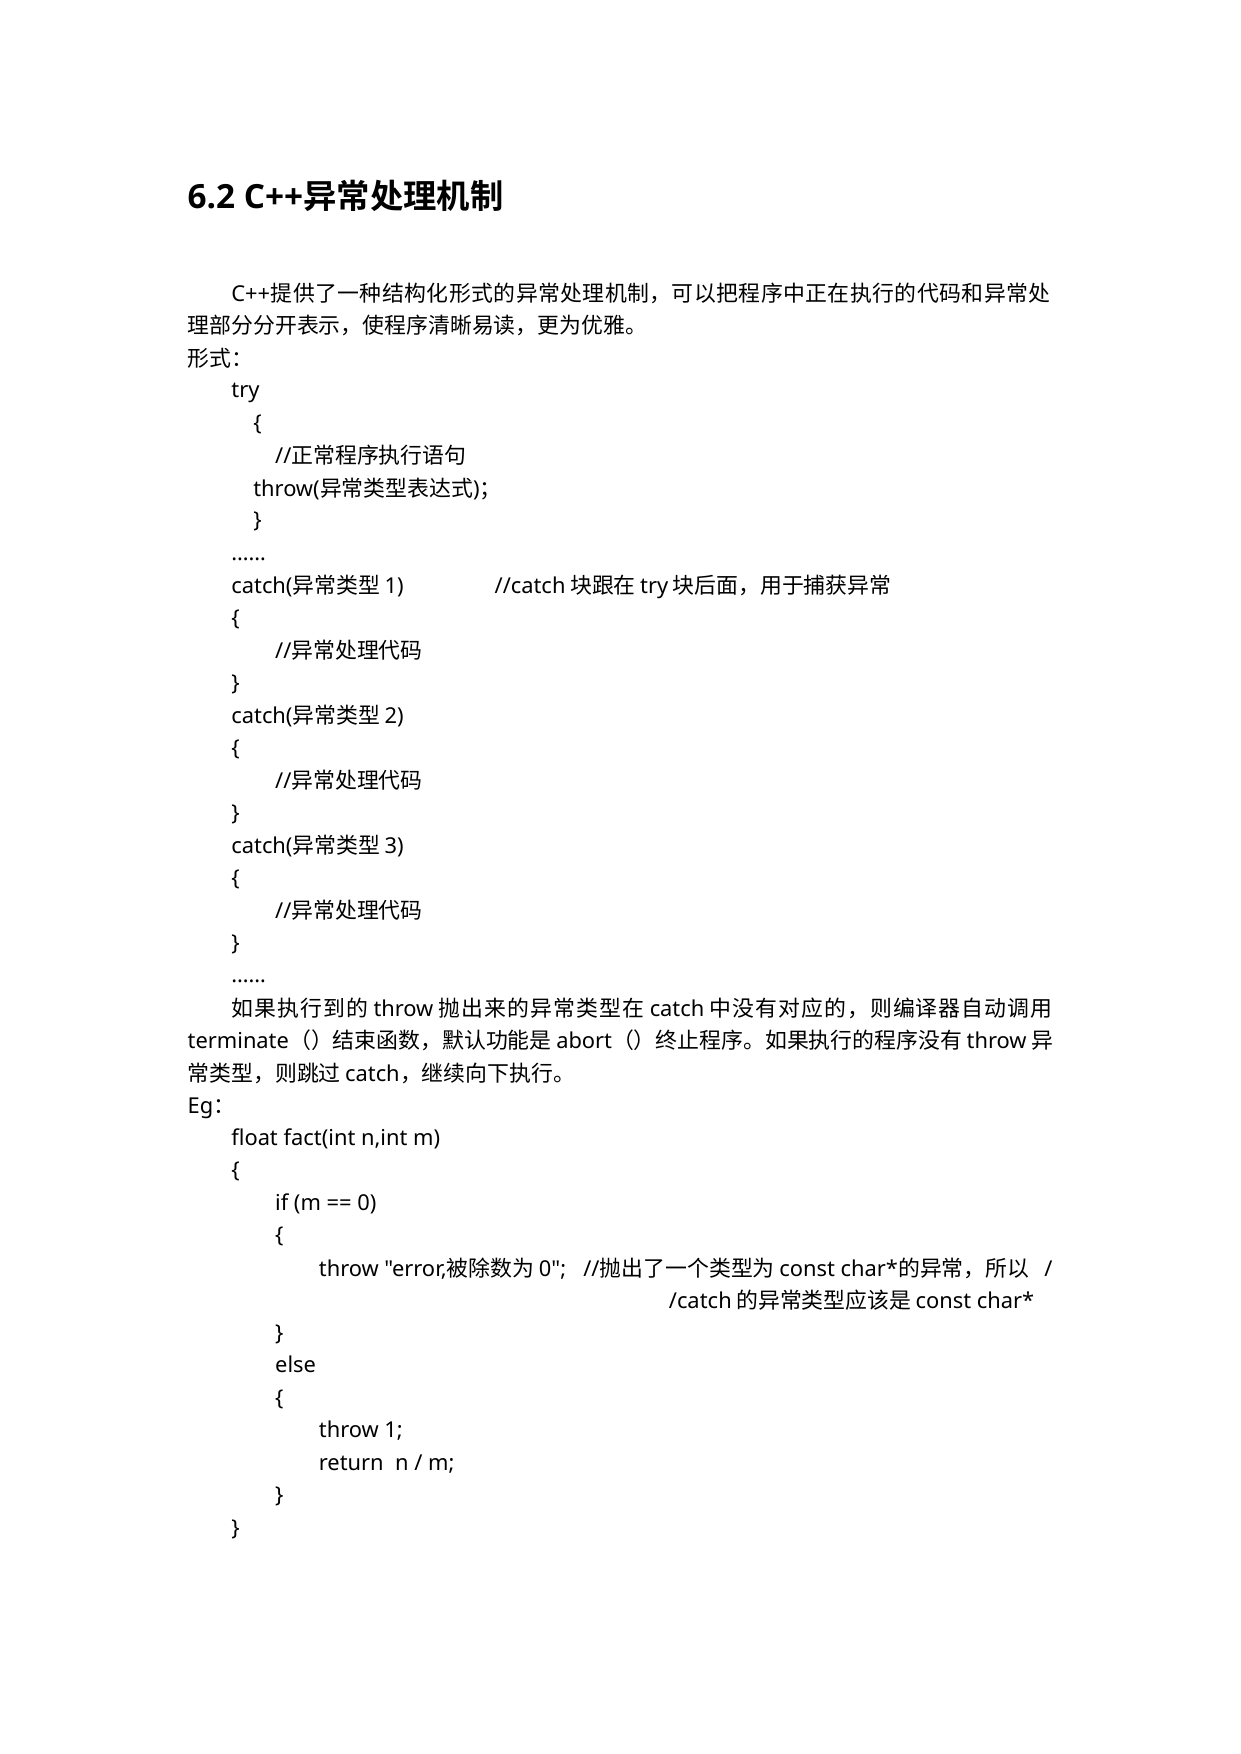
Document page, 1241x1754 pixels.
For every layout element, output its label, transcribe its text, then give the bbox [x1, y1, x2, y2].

text } [231, 665, 1053, 698]
text C++提供了一种结构化形式的异常处理机制，可以把程序中正在执行的代码和异常处理部分分开表示，使程序清晰易读，更为优雅。 [187, 275, 1053, 340]
text 如果执行到的throw抛出来的异常类型在catch中没有对应的，则编译器自动调用terminate（）结束函数，默认功能是abort（）终止程序。如果执行的程序没有throw异常类型，则跳过catch，继续向下执行。 [187, 990, 1053, 1088]
text Eg： [187, 1088, 1053, 1120]
text throw "error,被除数为0"; //抛出了一个类型为const char*的异常，所以 //catch的异常类型应该是const char* [319, 1250, 1053, 1315]
text //异常处理代码 [231, 763, 1053, 795]
text …… [231, 958, 1053, 990]
text throw 1; [231, 1413, 1053, 1445]
text …… [231, 535, 1053, 568]
text float fact(int n,int m) [231, 1120, 1053, 1153]
text } [253, 503, 1053, 535]
text { [231, 1380, 1053, 1413]
text { [253, 405, 1053, 438]
text { [231, 1153, 1053, 1185]
text } [231, 1478, 1053, 1510]
text } [231, 1315, 1053, 1348]
text } [231, 925, 1053, 958]
text //异常处理代码 [231, 893, 1053, 925]
text { [231, 1218, 1053, 1250]
text catch(异常类型1) //catch块跟在try块后面，用于捕获异常 [231, 568, 1053, 600]
text { [231, 730, 1053, 763]
text { [231, 600, 1053, 633]
text } [231, 1510, 1053, 1543]
text { [231, 860, 1053, 893]
text catch(异常类型2) [231, 698, 1053, 730]
text try [187, 373, 1053, 405]
text if (m == 0) [231, 1185, 1053, 1218]
text else [231, 1348, 1053, 1380]
text //正常程序执行语句 [253, 438, 1053, 470]
text 形式： [187, 340, 1053, 373]
text catch(异常类型3) [231, 828, 1053, 860]
subtitle 6.2 C++异常处理机制 [187, 162, 1053, 227]
text //异常处理代码 [231, 633, 1053, 665]
text } [231, 795, 1053, 828]
text return n / m; [231, 1445, 1053, 1478]
text throw(异常类型表达式)； [253, 470, 1053, 503]
